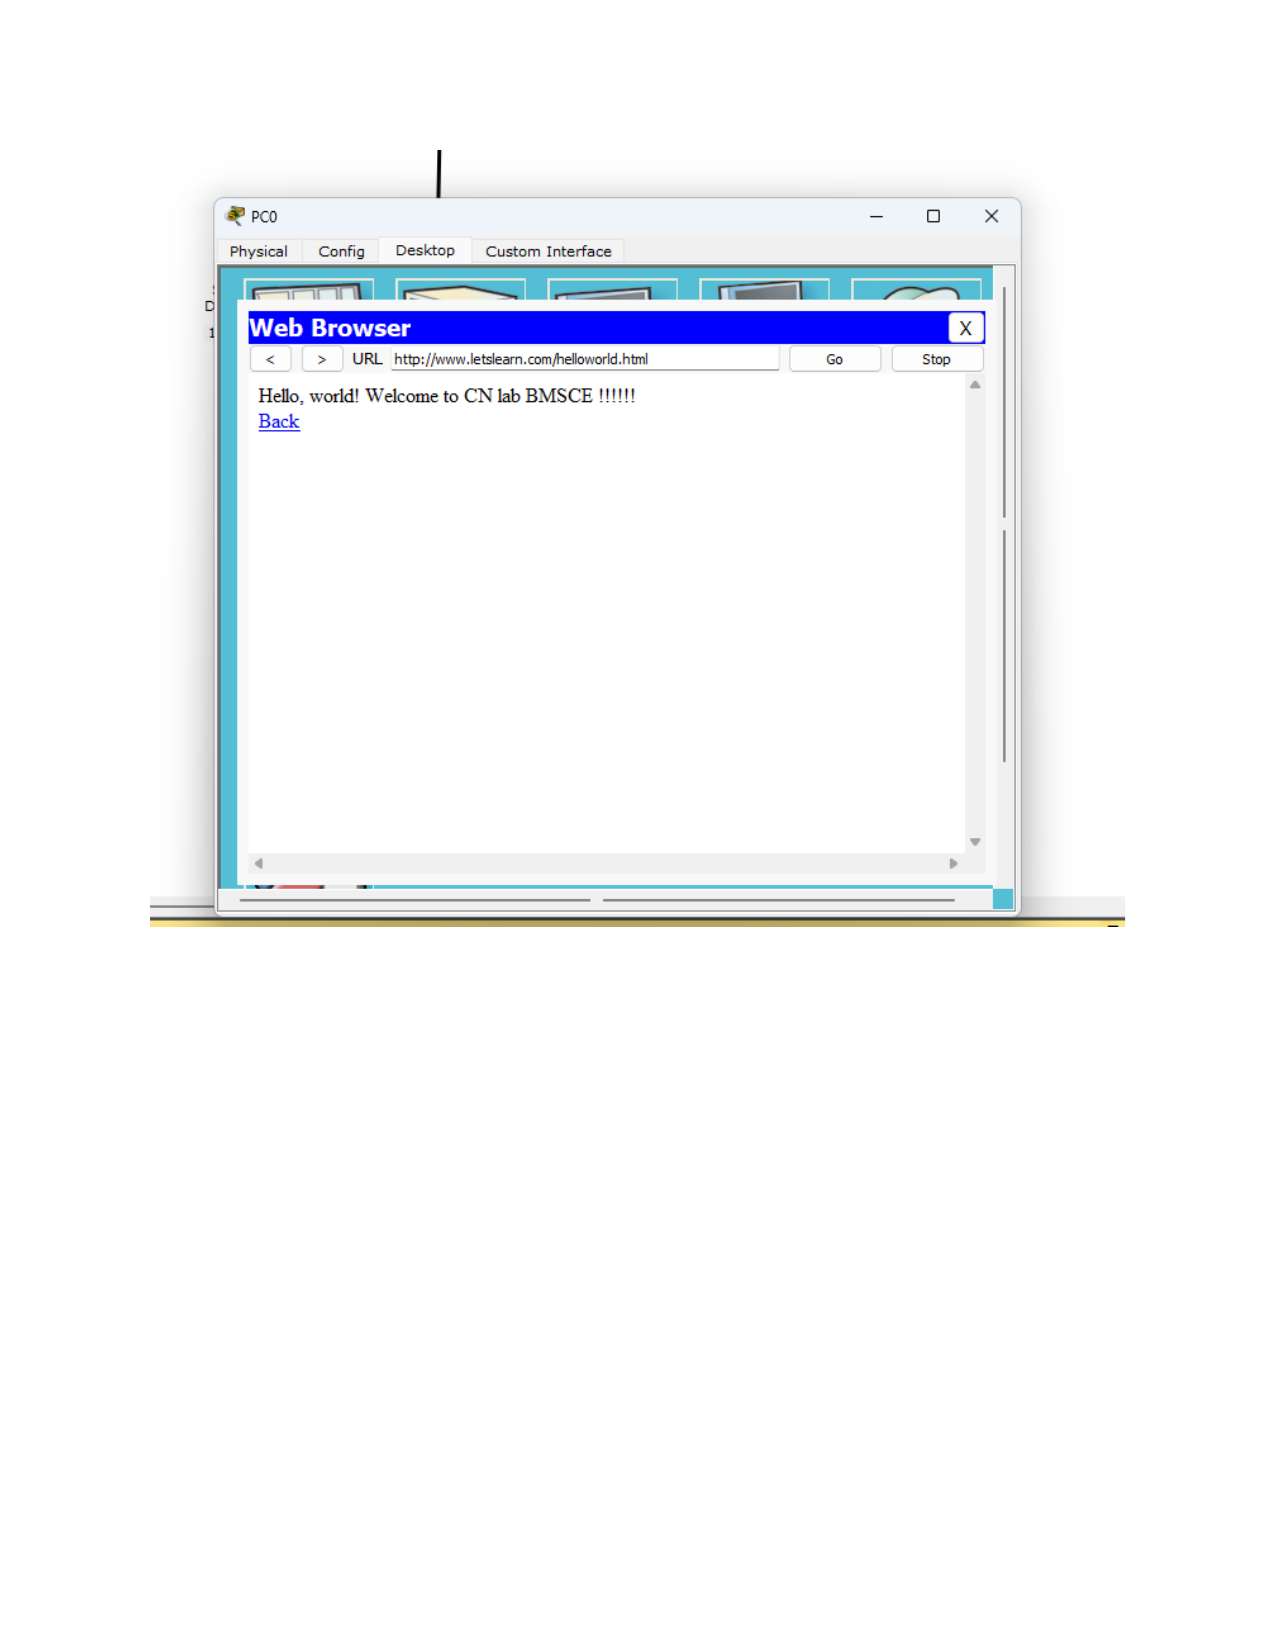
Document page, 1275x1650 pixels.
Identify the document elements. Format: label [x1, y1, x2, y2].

picture [150, 150, 1125, 927]
